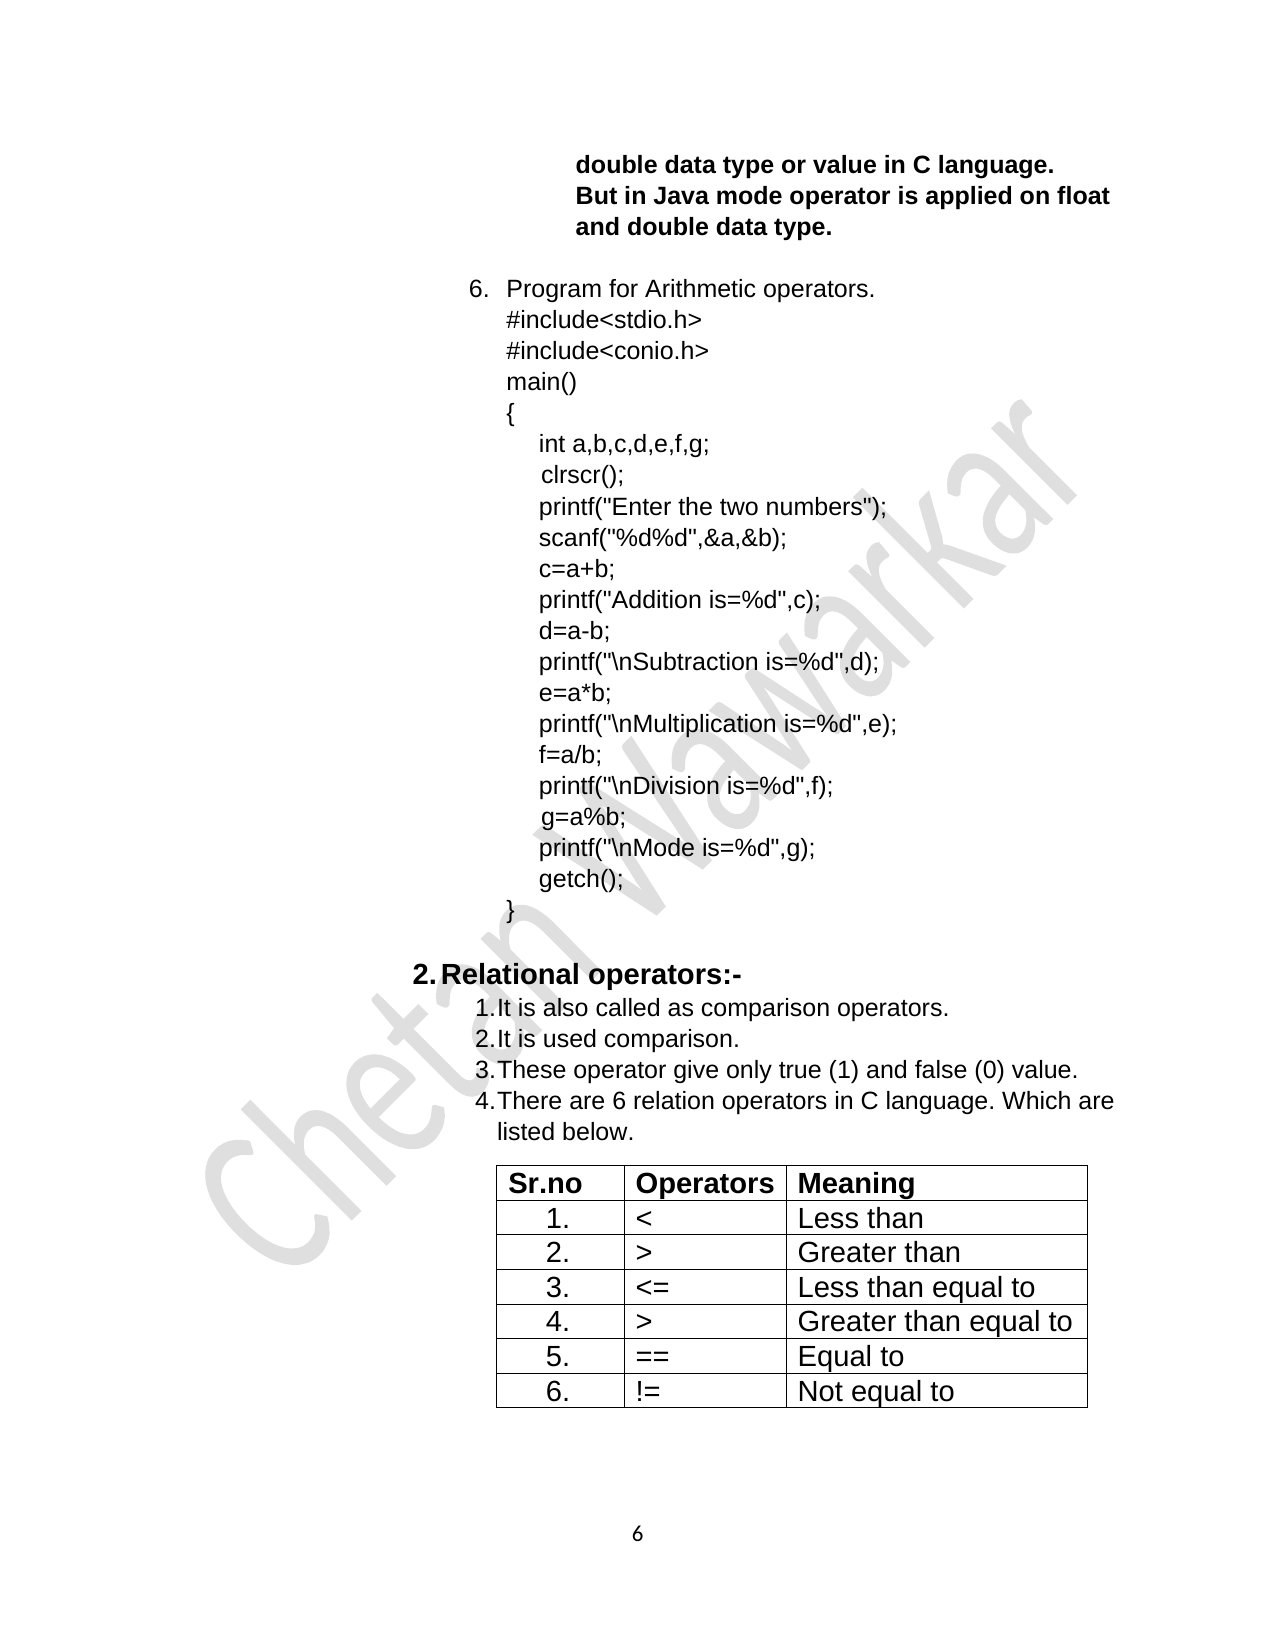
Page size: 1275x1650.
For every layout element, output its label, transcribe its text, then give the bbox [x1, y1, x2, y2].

list scanf("%d%d",&a,&b); [506, 522, 1125, 551]
list main() [506, 367, 1125, 396]
table_cell Greater than equal to [787, 1305, 1087, 1338]
table_header Meaning [787, 1166, 1087, 1200]
list printf("\nSubtraction is=%d",d); [506, 647, 1125, 675]
list These operator give only true (1) and false (0) value. [475, 1055, 1125, 1084]
list int a,b,c,d,e,f,g; [506, 429, 1125, 458]
list printf("\nMode is=%d",g); [506, 833, 1125, 862]
table_cell [497, 1305, 624, 1338]
list Program for Arithmetic operators. [469, 274, 1125, 303]
table_cell Equal to [787, 1339, 1087, 1373]
list c=a+b; [506, 553, 1125, 582]
list printf("Enter the two numbers"); [506, 491, 1125, 520]
list f=a/b; [506, 740, 1125, 768]
table_cell > [625, 1305, 786, 1338]
table_cell [497, 1201, 624, 1234]
list d=a-b; [506, 616, 1125, 644]
list There are 6 relation operators in C language. Which are listed below. [475, 1086, 1125, 1146]
list printf("\nDivision is=%d",f); [506, 771, 1125, 799]
list #include<conio.h> [506, 336, 1125, 365]
table_cell [497, 1339, 624, 1373]
table_cell [497, 1270, 624, 1303]
table_header Operators [625, 1166, 786, 1200]
list printf("Addition is=%d",c); [506, 584, 1125, 613]
list double data type or value in C language. [506, 150, 1125, 179]
list clrscr(); [506, 460, 1125, 489]
table_cell > [625, 1235, 786, 1269]
list printf("\nMultiplication is=%d",e); [506, 709, 1125, 737]
list } [506, 895, 1125, 924]
table_cell < [625, 1201, 786, 1234]
list It is also called as comparison operators. [475, 993, 1125, 1022]
table_cell Not equal to [787, 1374, 1087, 1407]
list #include<stdio.h> [506, 305, 1125, 334]
list { [506, 398, 1125, 427]
list But in Java mode operator is applied on float [506, 181, 1125, 210]
list Relational operators:- [412, 957, 1125, 991]
table_cell [497, 1374, 624, 1407]
list It is used comparison. [475, 1024, 1125, 1053]
table_cell Less than [787, 1201, 1087, 1234]
table_cell Less than equal to [787, 1270, 1087, 1303]
list and double data type. [506, 212, 1125, 241]
table_cell == [625, 1339, 786, 1373]
list g=a%b; [506, 802, 1125, 831]
table_cell != [625, 1374, 786, 1407]
list e=a*b; [506, 678, 1125, 706]
table_cell Greater than [787, 1235, 1087, 1269]
table_cell [497, 1235, 624, 1269]
list getch(); [506, 864, 1125, 893]
table_cell <= [625, 1270, 786, 1303]
table_header Sr.no [497, 1166, 624, 1200]
